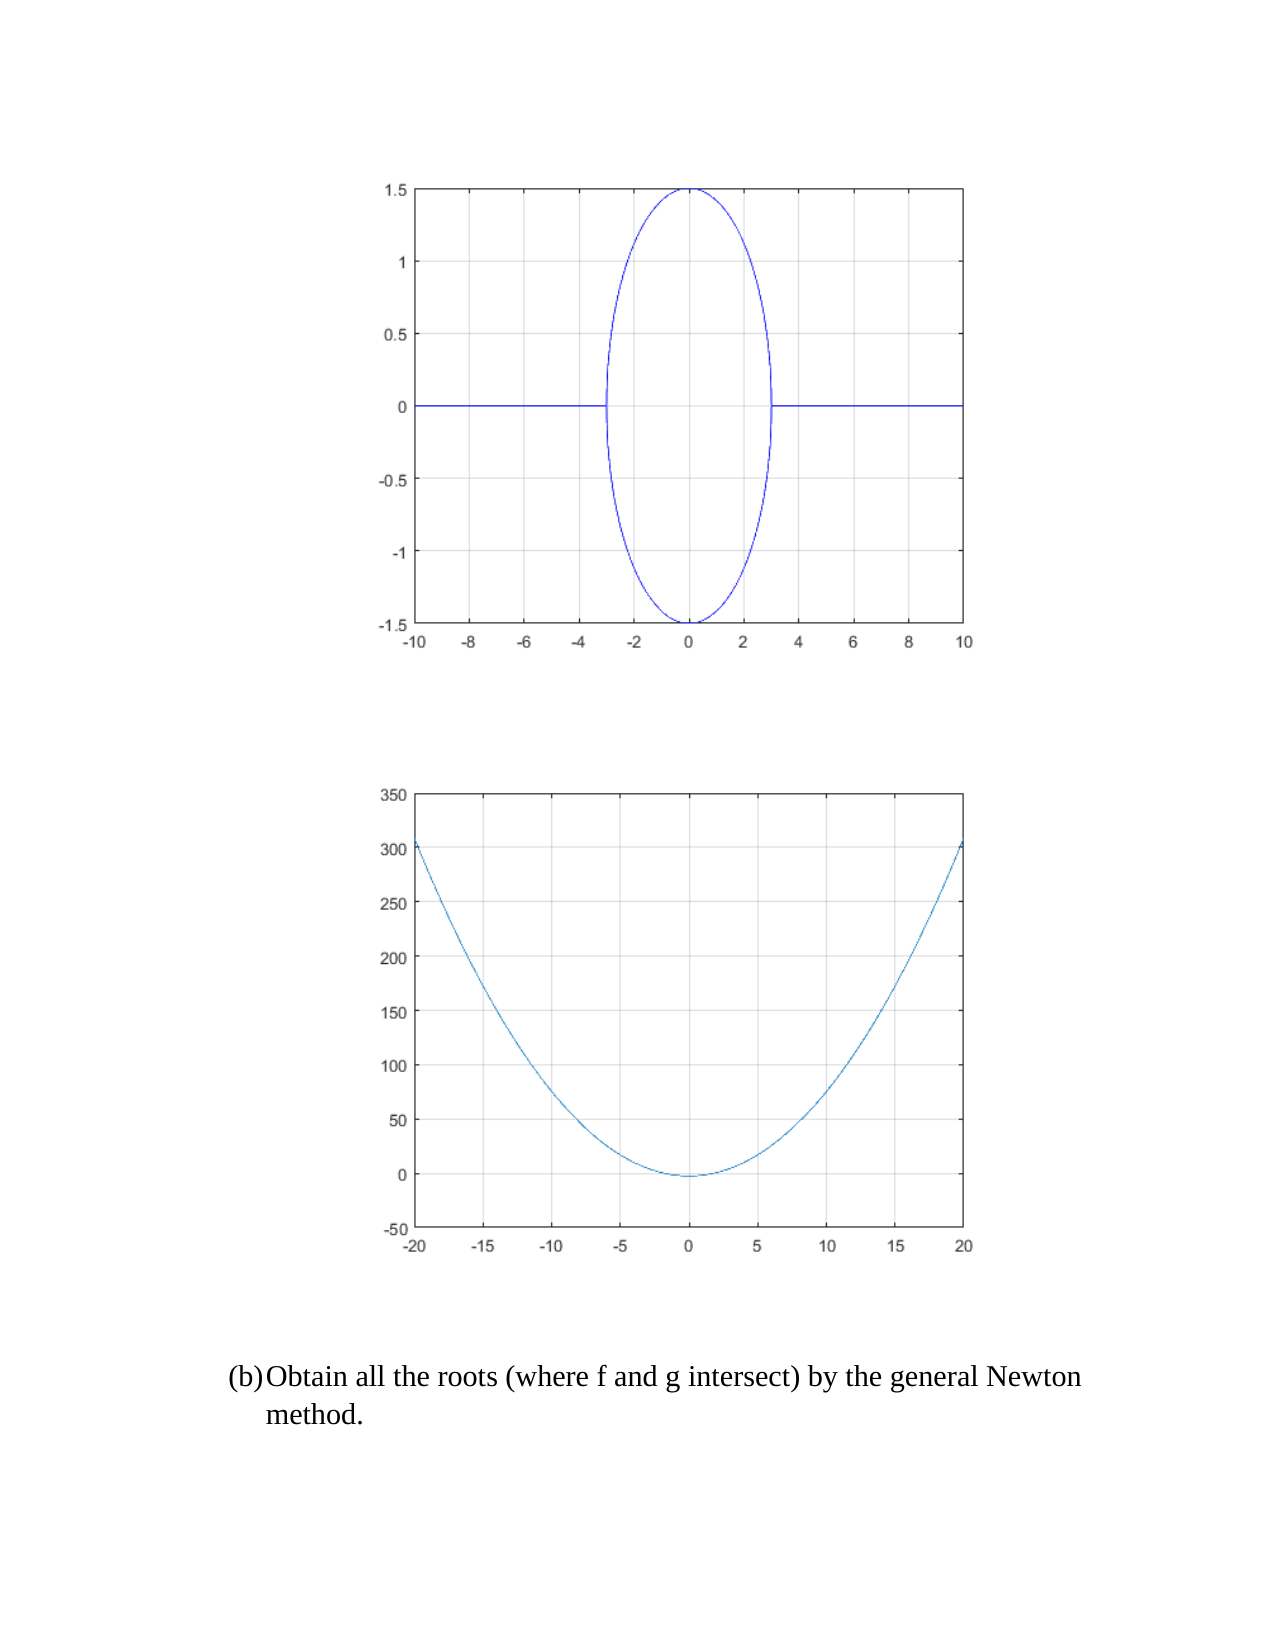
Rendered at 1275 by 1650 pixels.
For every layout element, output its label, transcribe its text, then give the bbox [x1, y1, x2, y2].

picture [322, 149, 1031, 682]
picture [322, 754, 1031, 1286]
list Obtain all the roots (where f and g intersect) by the general Newton method. [228, 1358, 1125, 1431]
